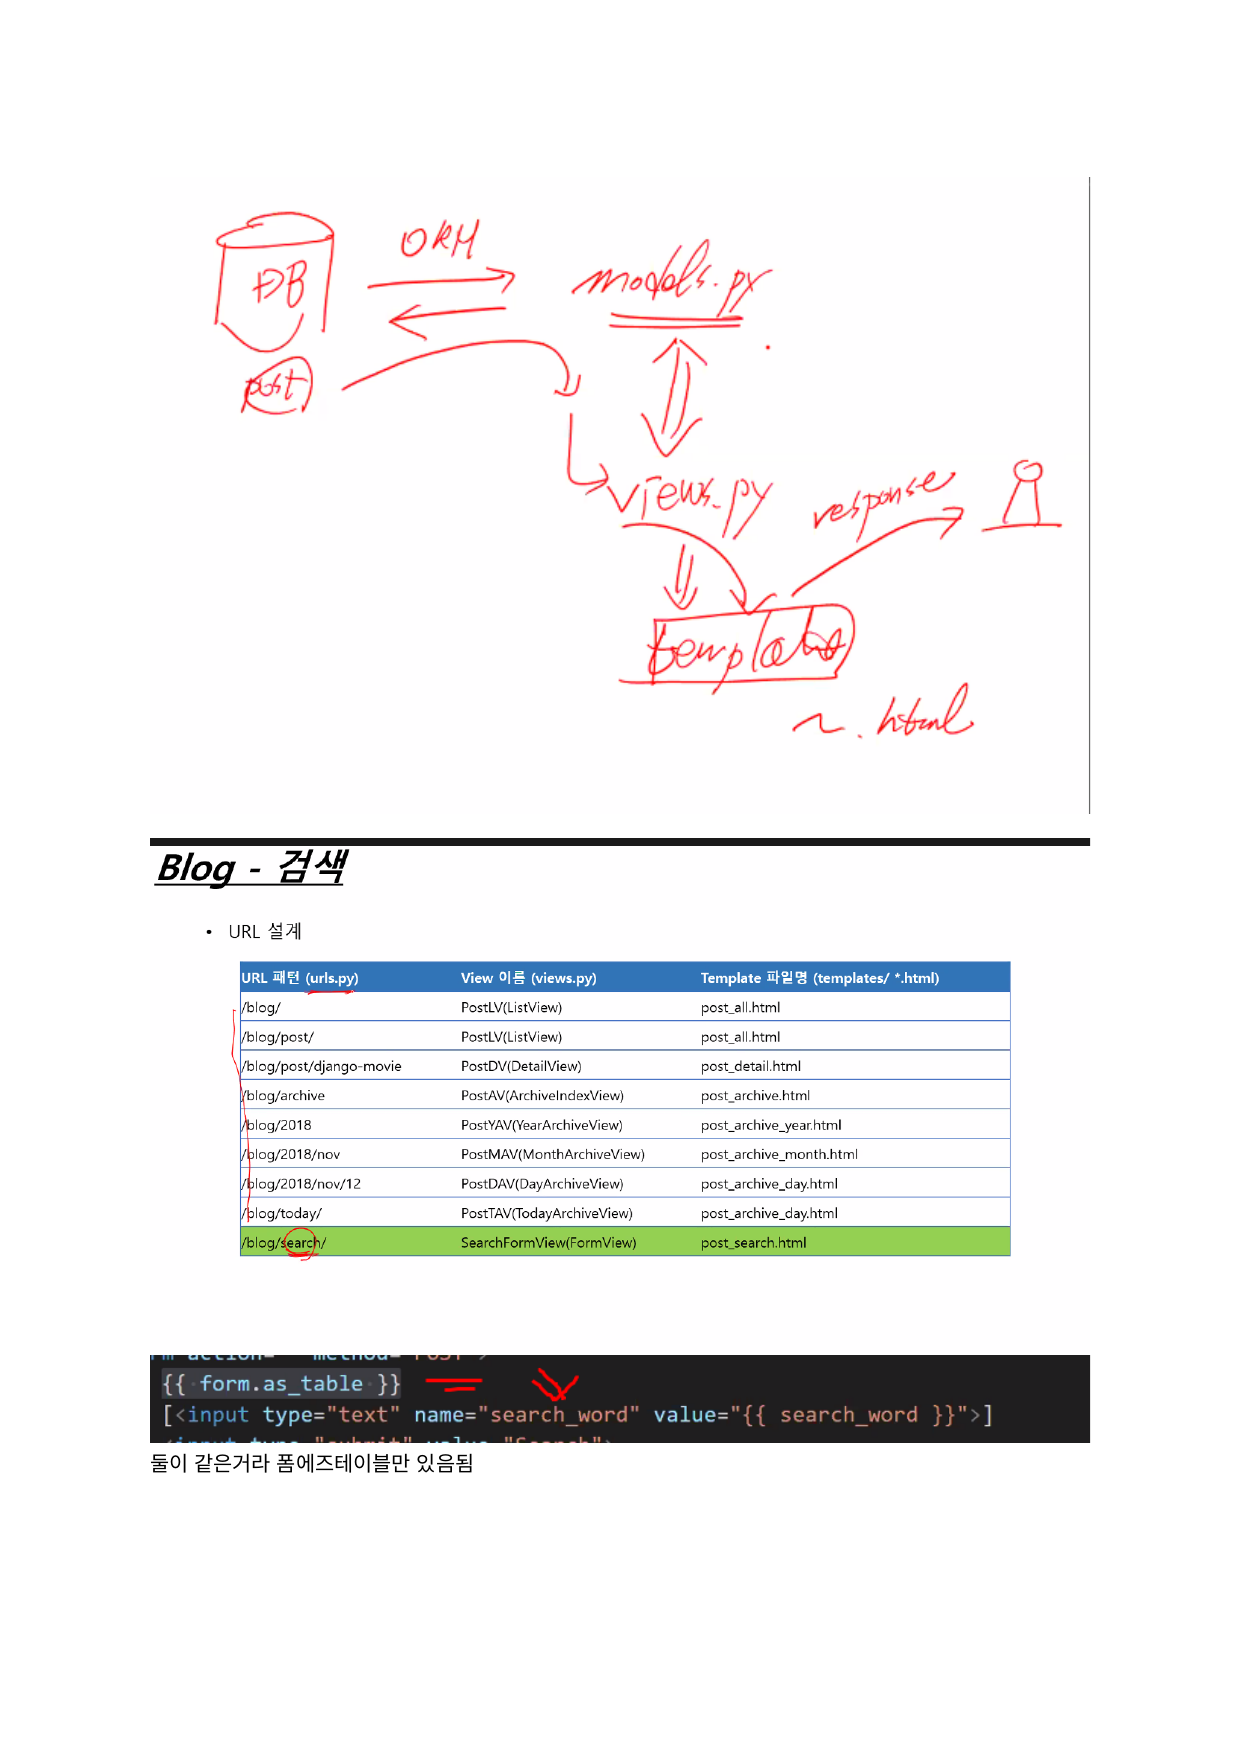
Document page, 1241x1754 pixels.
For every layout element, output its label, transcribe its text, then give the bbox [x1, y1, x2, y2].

text 둘이 같은거라 폼에즈테이블만 있음됨 [150, 1443, 1090, 1477]
picture [150, 177, 1091, 814]
picture [150, 1355, 1091, 1443]
picture [150, 838, 1091, 1352]
